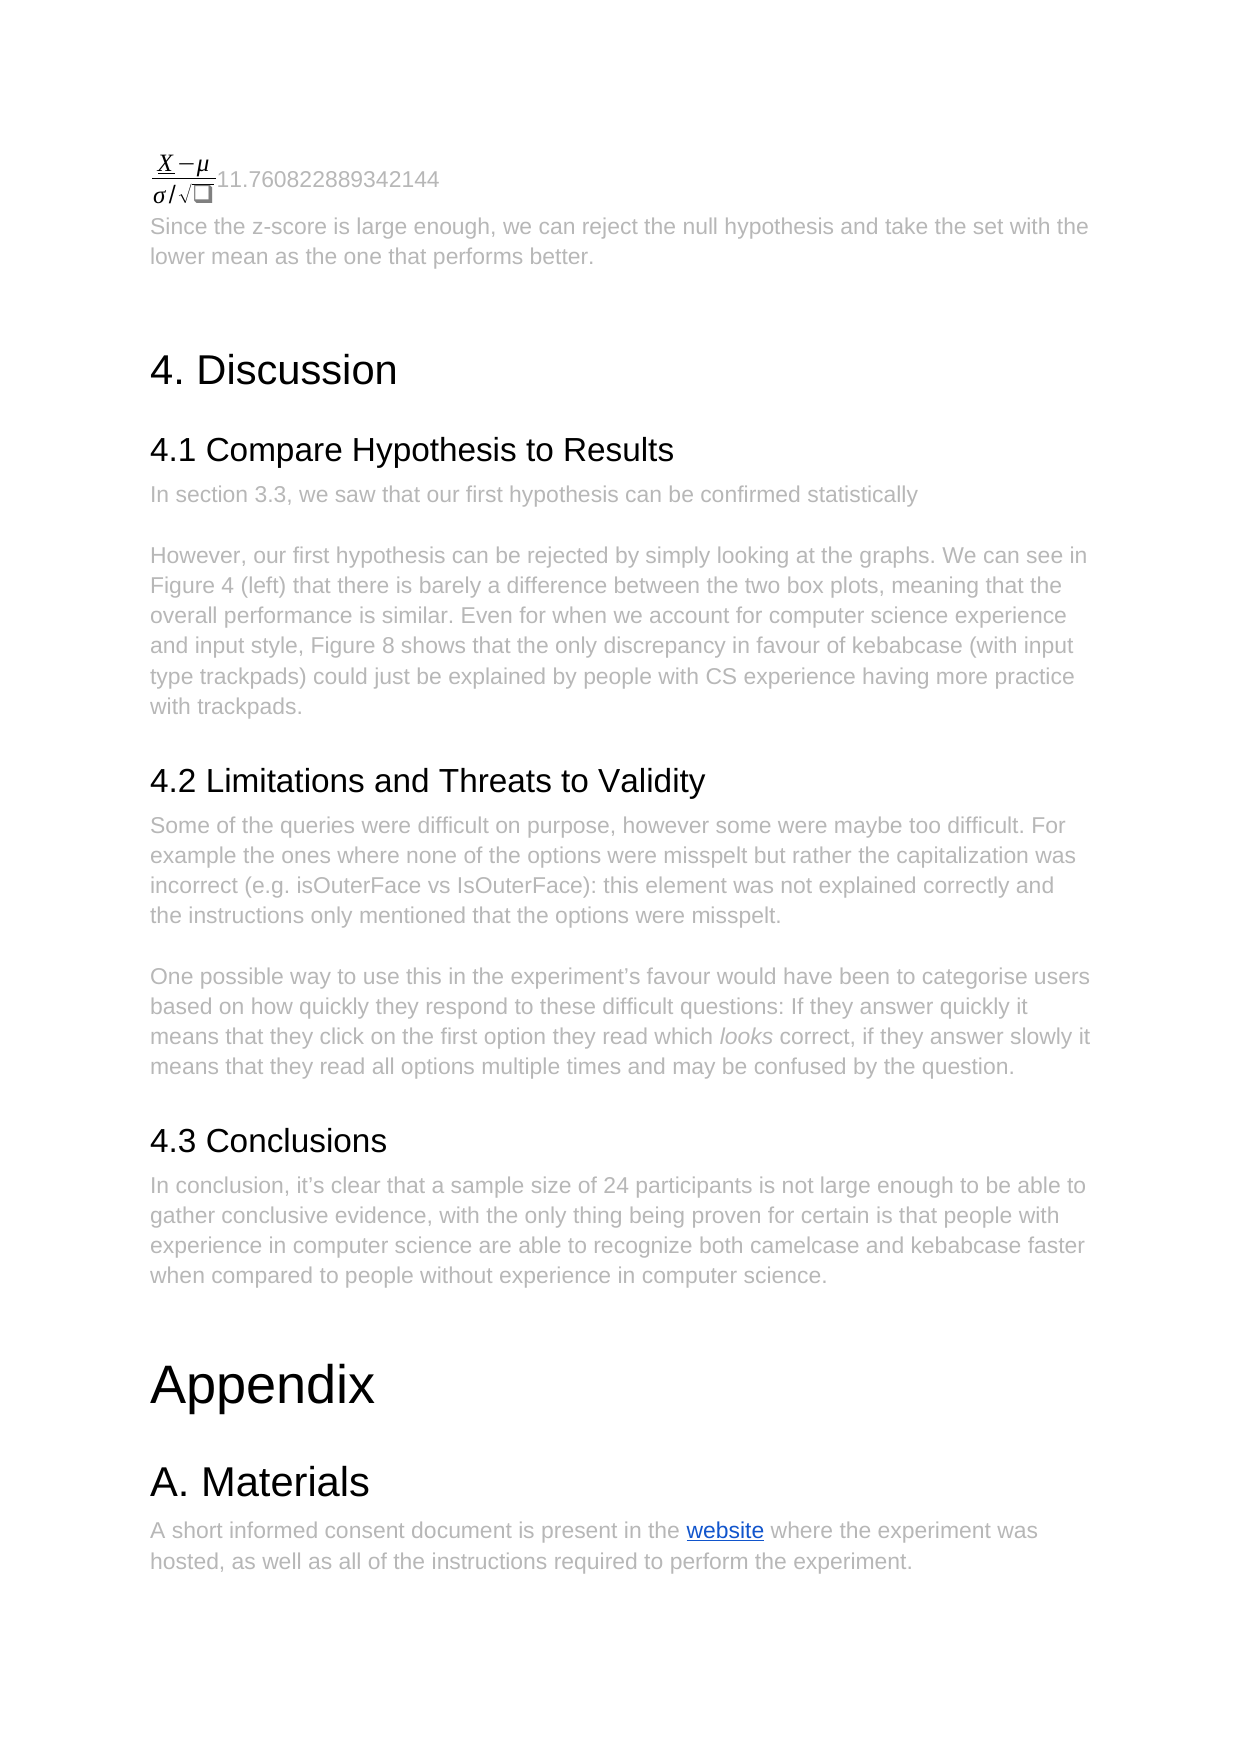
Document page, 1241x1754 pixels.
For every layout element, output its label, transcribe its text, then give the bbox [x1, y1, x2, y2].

title Appendix [150, 1353, 1090, 1415]
subtitle 4.2 Limitations and Threats to Validity [150, 761, 1090, 799]
text 11.760822889342144 [150, 150, 1090, 209]
subtitle A. Materials [150, 1457, 1090, 1505]
text In section 3.3, we saw that our first hypothesis can be confirmed statistically [150, 481, 1090, 508]
text A short informed consent document is present in the website where the experiment was hosted, as well as all of the instructions required to perform the experiment. [150, 1517, 1090, 1574]
text Since the z-score is large enough, we can reject the null hypothesis and take the set with the lower mean as the one that performs better. [150, 213, 1090, 269]
text However, our first hypothesis can be rejected by simply looking at the graphs. We can see in Figure 4 (left) that there is barely a difference between the two box plots, meaning that the overall performance is similar. Even for when we account for computer science experience and input style, Figure 8 shows that the only discrepancy in favour of kebabcase (with input type trackpads) could just be explained by people with CS experience having more practice with trackpads. [150, 542, 1090, 719]
text Some of the queries were difficult on purpose, however some were maybe too difficult. For example the ones where none of the options were misspelt but rather the capitalization was incorrect (e.g. isOuterFace vs IsOuterFace): this element was not explained correctly and the instructions only mentioned that the options were misspelt. [150, 812, 1090, 928]
subtitle 4.1 Compare Hypothesis to Results [150, 431, 1090, 469]
text One possible way to use this in the experiment’s favour would have been to categorise users based on how quickly they respond to these difficult questions: If they answer quickly it means that they click on the first option they read which looks correct, if they answer slowly it means that they read all options multiple times and may be confused by the question. [150, 963, 1090, 1079]
subtitle 4. Discussion [150, 345, 1090, 393]
text In conclusion, it’s clear that a sample size of 24 participants is not large enough to be able to gather conclusive evidence, with the only thing being proven for certain is that people with experience in computer science are able to recognize both camelcase and kebabcase faster when compared to people without experience in computer science. [150, 1172, 1090, 1289]
subtitle 4.3 Conclusions [150, 1121, 1090, 1159]
